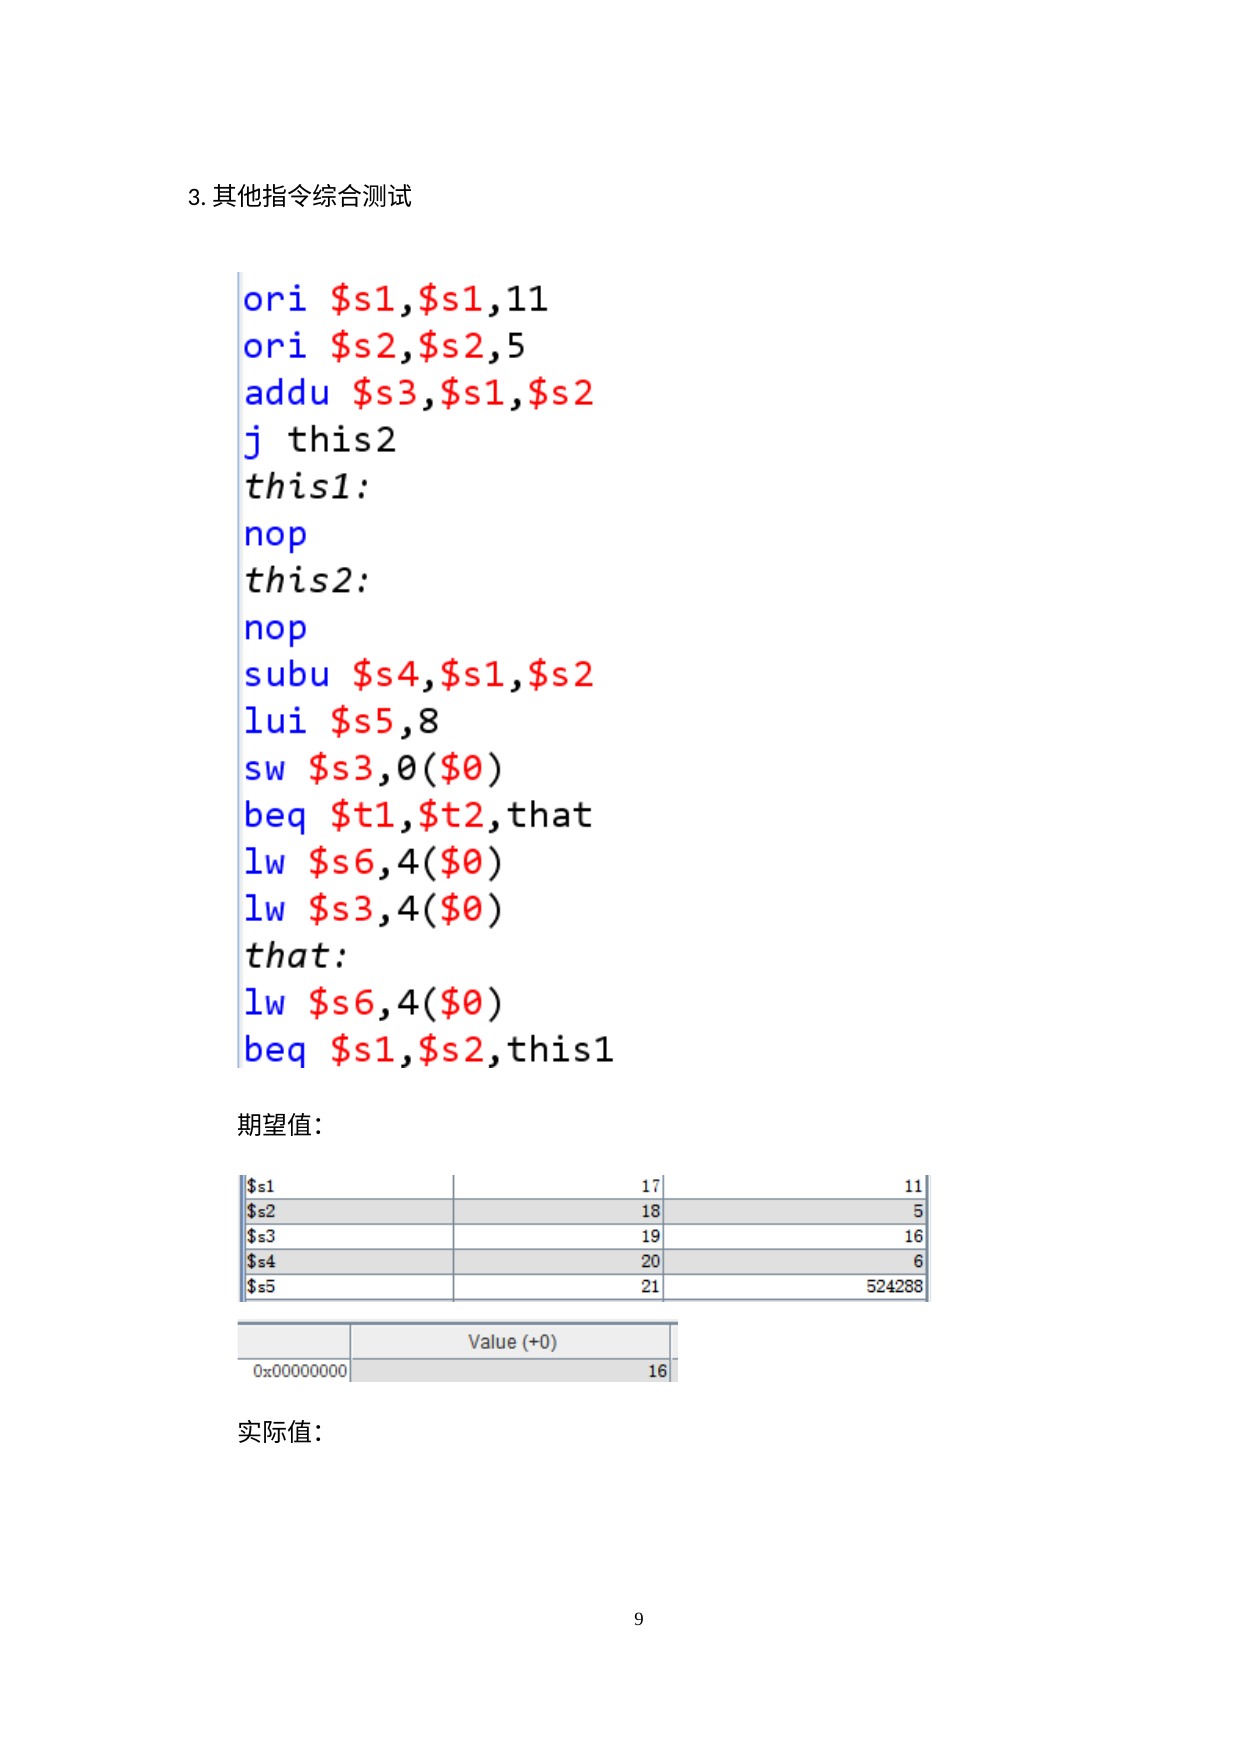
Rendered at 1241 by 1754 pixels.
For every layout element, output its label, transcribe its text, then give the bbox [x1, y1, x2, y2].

text 期望值： [187, 1091, 1053, 1156]
text 实际值： [187, 1398, 1053, 1463]
picture [237, 272, 646, 1068]
picture [237, 1319, 678, 1382]
subtitle 3. 其他指令综合测试 [187, 162, 1053, 227]
picture [237, 1175, 932, 1302]
